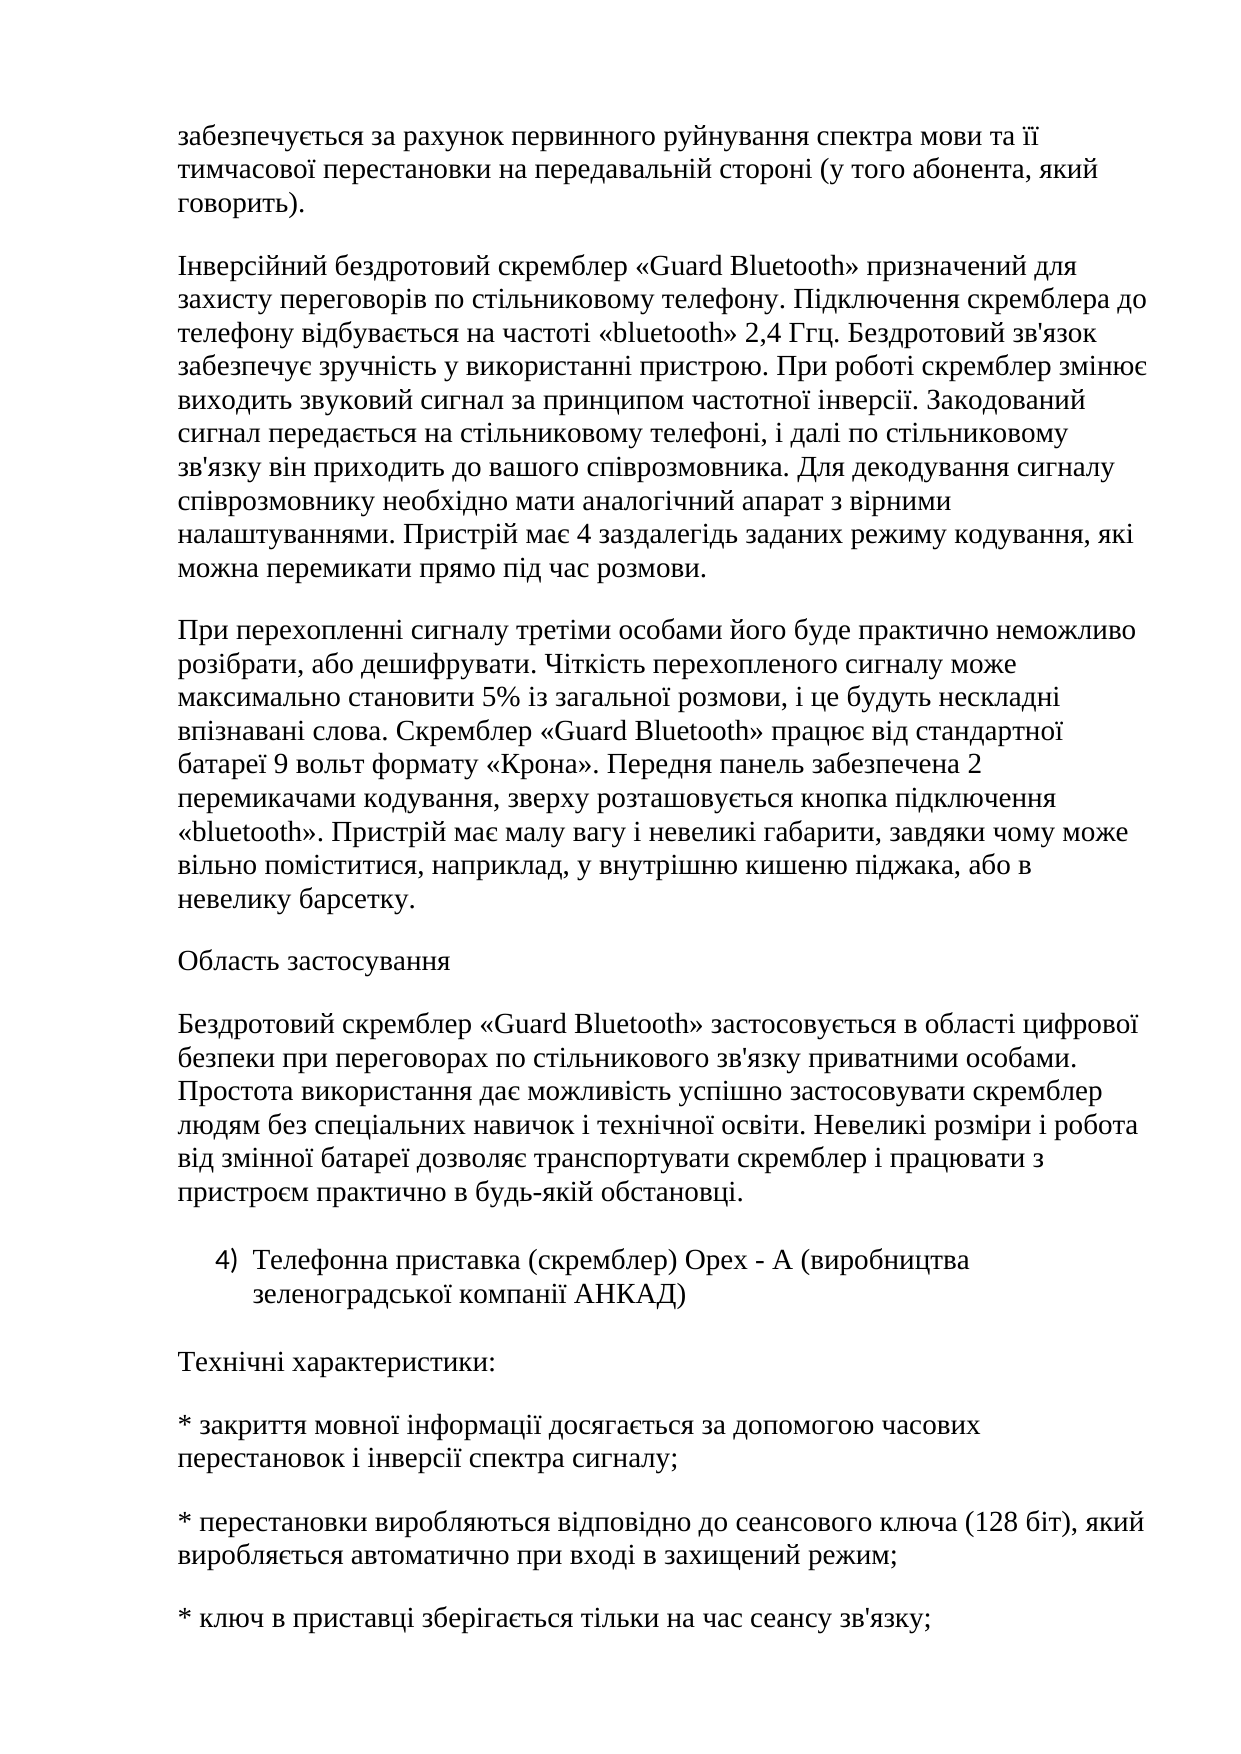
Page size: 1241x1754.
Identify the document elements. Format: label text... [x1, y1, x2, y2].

list Телефонна приставка (скремблер) Орех - А (виробництва зеленоградської компанії АНКАД) [215, 1241, 1152, 1310]
text Бездротовий скремблер «Guard Bluetooth» застосовується в області цифрової безпеки при переговорах по стільникового зв'язку приватними особами. Простота використання дає можливість успішно застосовувати скремблер людям без спеціальних навичок і технічної освіти. Невеликі розміри і робота від змінної батареї дозволяє транспортувати скремблер і працювати з пристроєм практично в будь-якій обстановці. [177, 1006, 1152, 1207]
text При перехопленні сигналу третіми особами його буде практично неможливо розібрати, або дешифрувати. Чіткість перехопленого сигналу може максимально становити 5% із загальної розмови, і це будуть нескладні впізнавані слова. Скремблер «Guard Bluetooth» працює від стандартної батареї 9 вольт формату «Крона». Передня панель забезпечена 2 перемикачами кодування, зверху розташовується кнопка підключення «bluetooth». Пристрій має малу вагу і невеликі габарити, завдяки чому може вільно поміститися, наприклад, у внутрішню кишеню піджака, або в невелику барсетку. [177, 612, 1152, 914]
text * закриття мовної інформації досягається за допомогою часових перестановок і інверсії спектра сигналу; [177, 1407, 1152, 1474]
text * ключ в приставці зберігається тільки на час сеансу зв'язку; [177, 1601, 1152, 1634]
text Технічні характеристики: [177, 1344, 1152, 1377]
text Інверсійний бездротовий скремблер «Guard Bluetooth» призначений для захисту переговорів по стільниковому телефону. Підключення скремблера до телефону відбувається на частоті «bluetooth» 2,4 Ггц. Бездротовий зв'язок забезпечує зручність у використанні пристрою. При роботі скремблер змінює виходить звуковий сигнал за принципом частотної інверсії. Закодований сигнал передається на стільниковому телефоні, і далі по стільниковому зв'язку він приходить до вашого співрозмовника. Для декодування сигналу співрозмовнику необхідно мати аналогічний апарат з вірними налаштуваннями. Пристрій має 4 заздалегідь заданих режиму кодування, які можна перемикати прямо під час розмови. [177, 248, 1152, 583]
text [177, 118, 1152, 219]
text Область застосування [177, 943, 1152, 977]
text * перестановки виробляються відповідно до сеансового ключа (128 біт), який виробляється автоматично при вході в захищений режим; [177, 1504, 1152, 1571]
